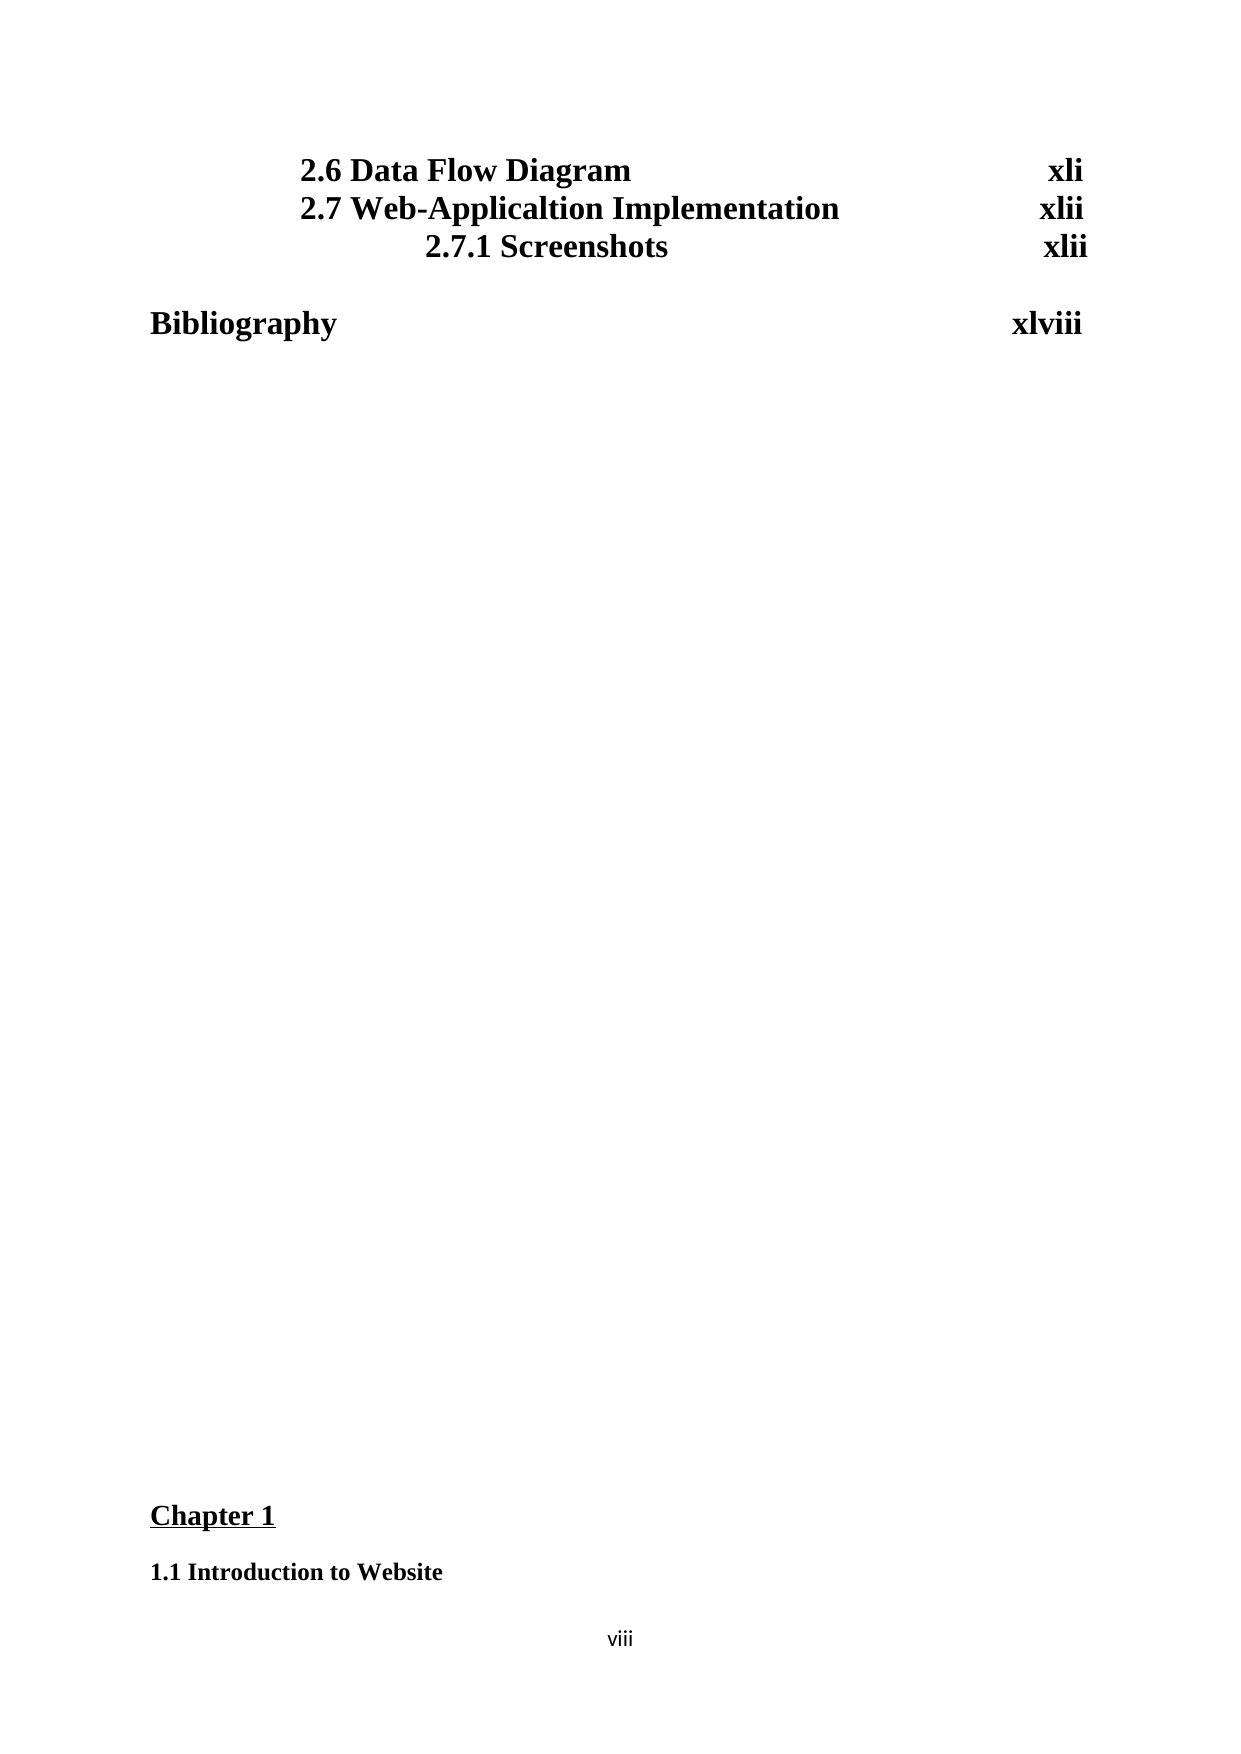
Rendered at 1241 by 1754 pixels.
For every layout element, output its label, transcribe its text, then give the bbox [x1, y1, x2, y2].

text Chapter 1 [150, 1498, 1090, 1531]
text 2.7.1 Screenshots xlii [225, 227, 1090, 265]
text 2.7 Web-Applicaltion Implementation xlii [225, 188, 1090, 227]
text 1.1 Introduction to Website [150, 1557, 1090, 1586]
text Bibliography xlviii [150, 303, 1090, 342]
text 2.6 Data Flow Diagram xli [225, 150, 1090, 188]
